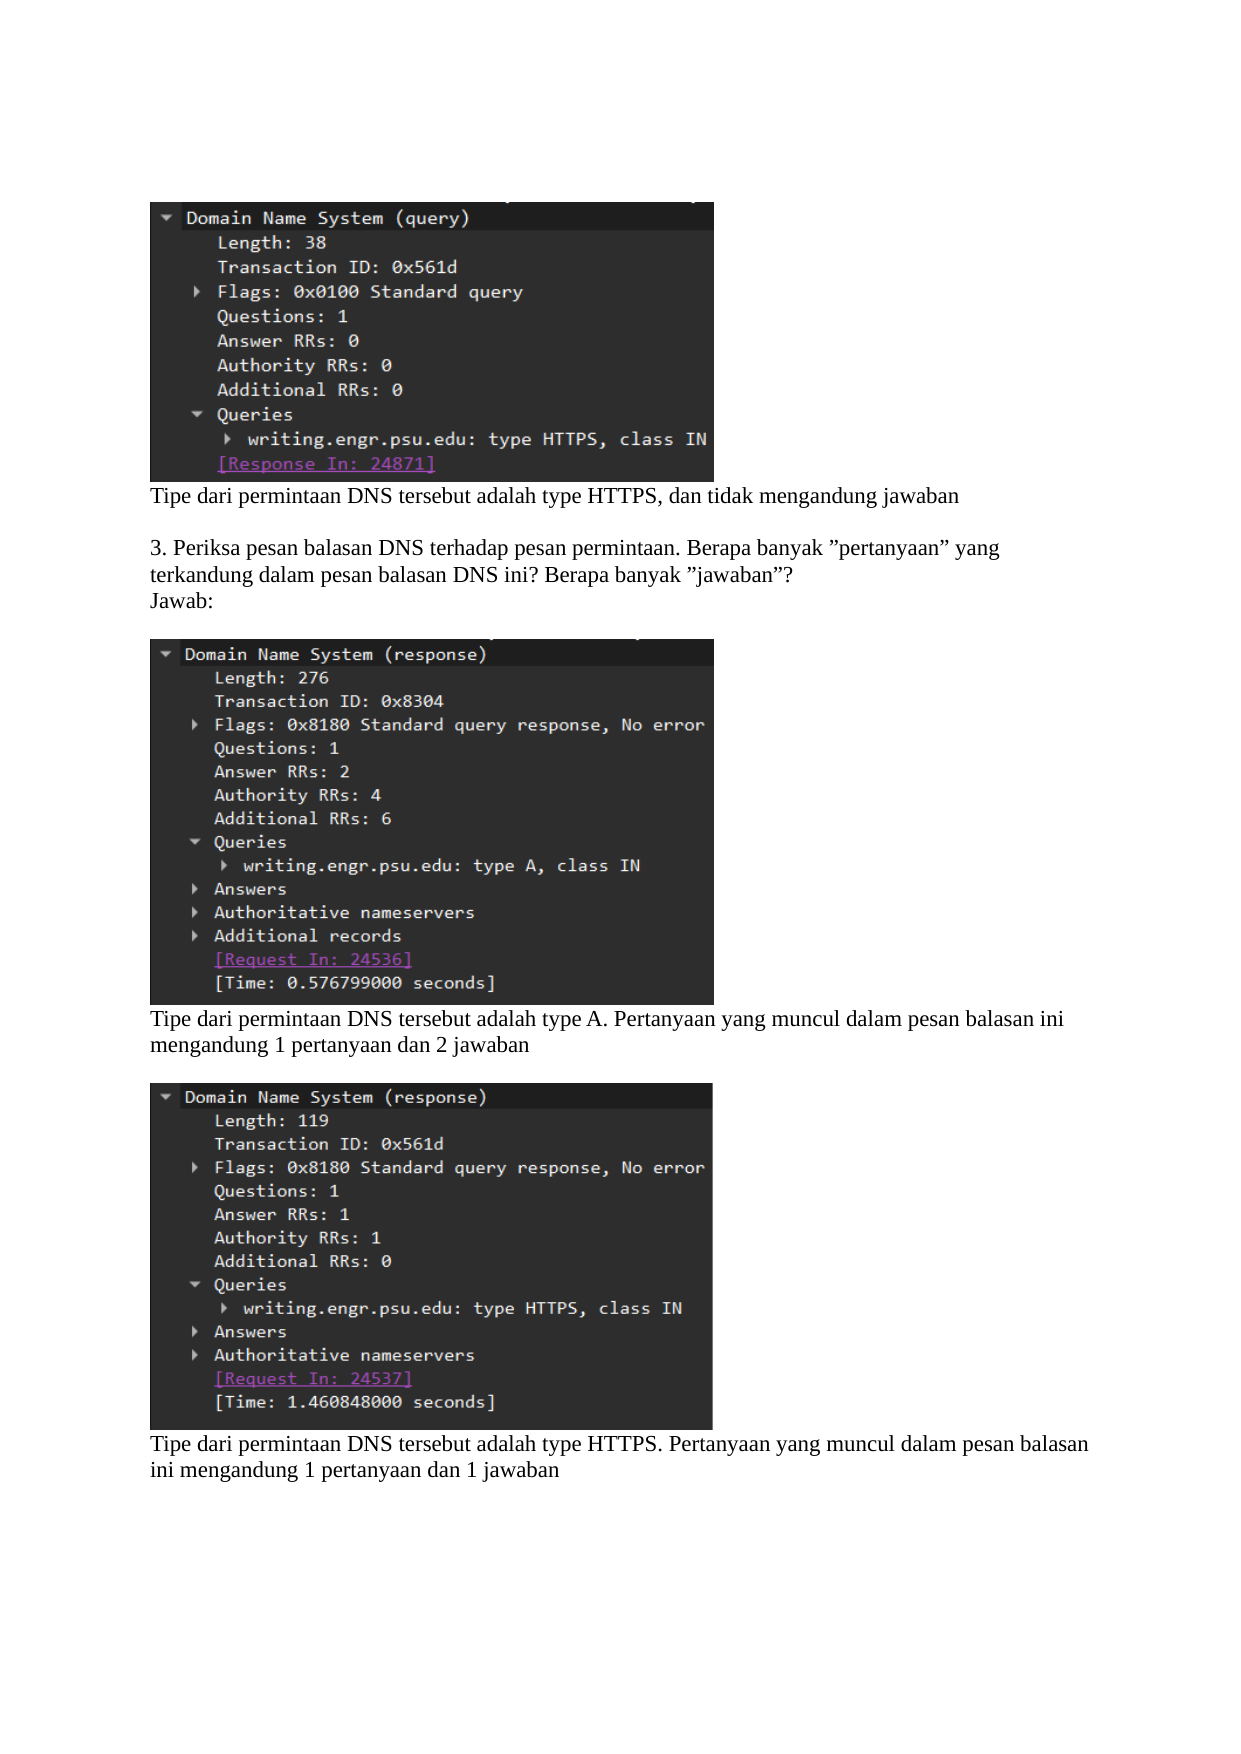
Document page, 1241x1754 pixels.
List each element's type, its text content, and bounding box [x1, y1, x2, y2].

text Tipe dari permintaan DNS tersebut adalah type HTTPS. Pertanyaan yang muncul dalam pesan balasan ini mengandung 1 pertanyaan dan 1 jawaban [150, 1430, 1090, 1483]
picture [150, 202, 714, 482]
text Tipe dari permintaan DNS tersebut adalah type HTTPS, dan tidak mengandung jawaban [150, 482, 1090, 508]
picture [150, 1083, 713, 1430]
text 3. Periksa pesan balasan DNS terhadap pesan permintaan. Berapa banyak ”pertanyaan” yang terkandung dalam pesan balasan DNS ini? Berapa banyak ”jawaban”? [150, 534, 1090, 587]
text Jawab: [150, 587, 1090, 613]
text Tipe dari permintaan DNS tersebut adalah type A. Pertanyaan yang muncul dalam pesan balasan ini mengandung 1 pertanyaan dan 2 jawaban [150, 1005, 1090, 1057]
picture [150, 639, 714, 1005]
